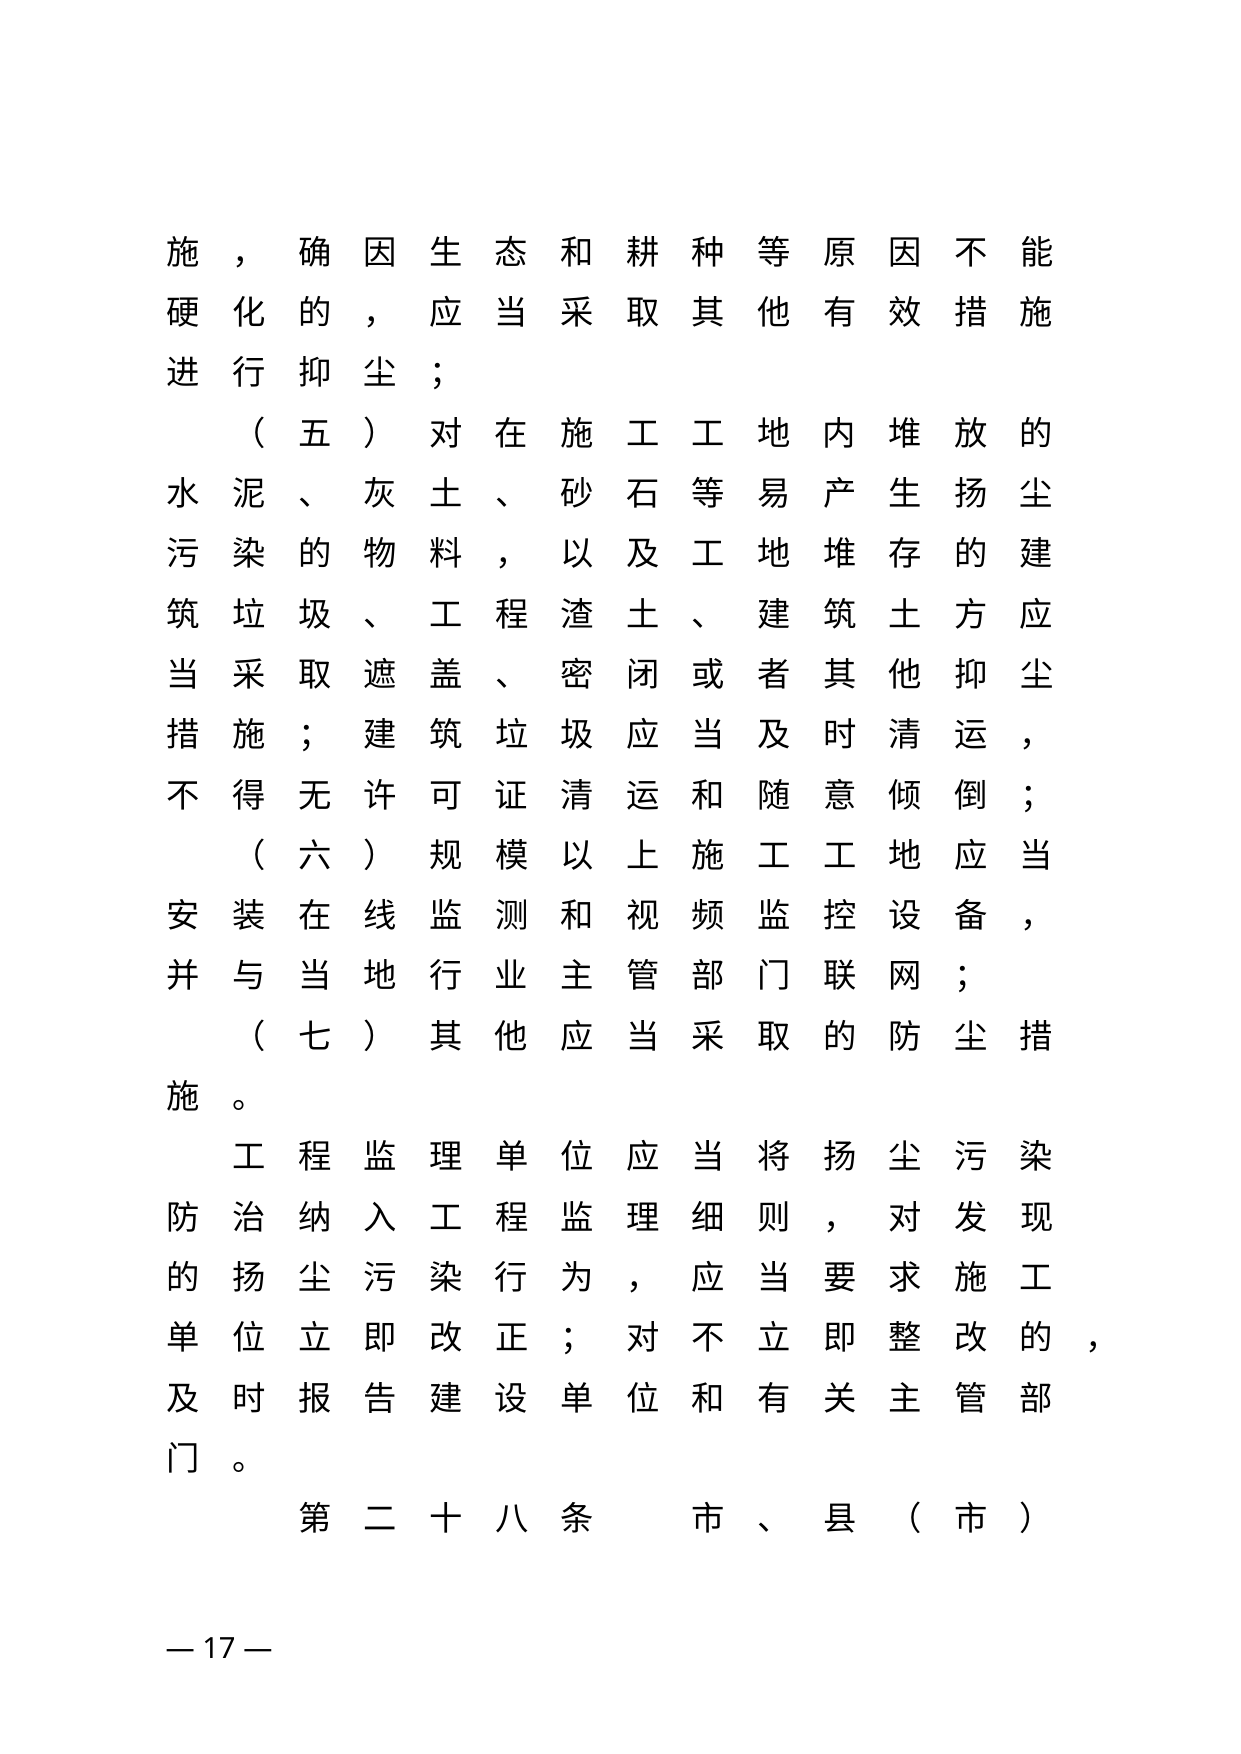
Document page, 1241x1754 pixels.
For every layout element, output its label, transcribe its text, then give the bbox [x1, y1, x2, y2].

text （七）其他应当采取的防尘措施。 [167, 1003, 1085, 1124]
text 工程监理单位应当将扬尘污染防治纳入工程监理细则，对发现的扬尘污染行为，应当要求施工单位立即改正；对不立即整改的，及时报告建设单位和有关主管部门。 [167, 1124, 1085, 1486]
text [167, 219, 1085, 400]
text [167, 1486, 1085, 1546]
text （五）对在施工工地内堆放的水泥、灰土、砂石等易产生扬尘污染的物料，以及工地堆存的建筑垃圾、工程渣土、建筑土方应当采取遮盖、密闭或者其他抑尘措施；建筑垃圾应当及时清运，不得无许可证清运和随意倾倒； [167, 400, 1085, 823]
text （六）规模以上施工工地应当安装在线监测和视频监控设备，并与当地行业主管部门联网； [167, 823, 1085, 1003]
